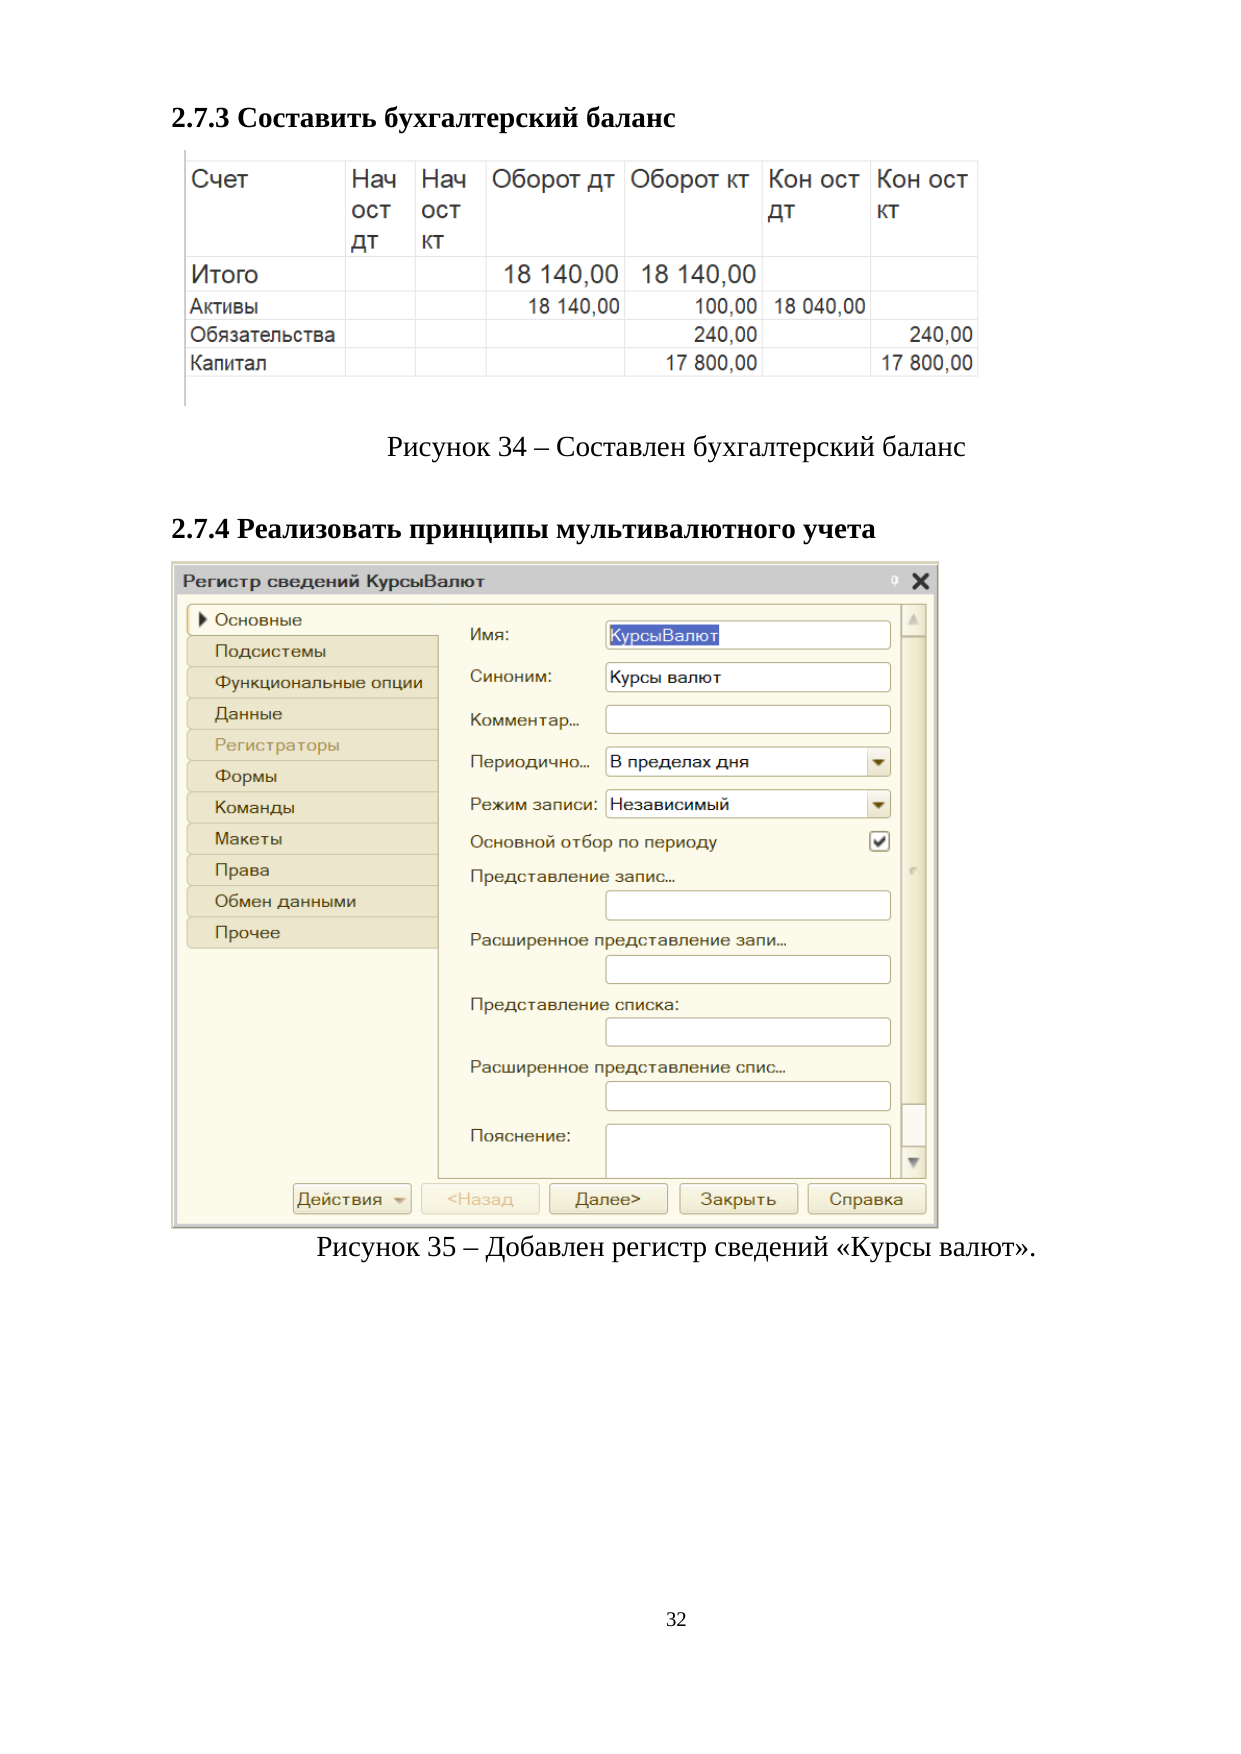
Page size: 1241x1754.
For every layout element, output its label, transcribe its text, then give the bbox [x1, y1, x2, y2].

text Рисунок 34 – Составлен бухгалтерский баланс [171, 429, 1181, 463]
picture [171, 561, 939, 1229]
picture [171, 150, 1044, 406]
subtitle Реализовать принципы мультивалютного учета [171, 511, 1181, 544]
subtitle Составить бухгалтерский баланс [171, 100, 1181, 134]
text Рисунок 35 – Добавлен регистр сведений «Курсы валют». [171, 1229, 1181, 1263]
